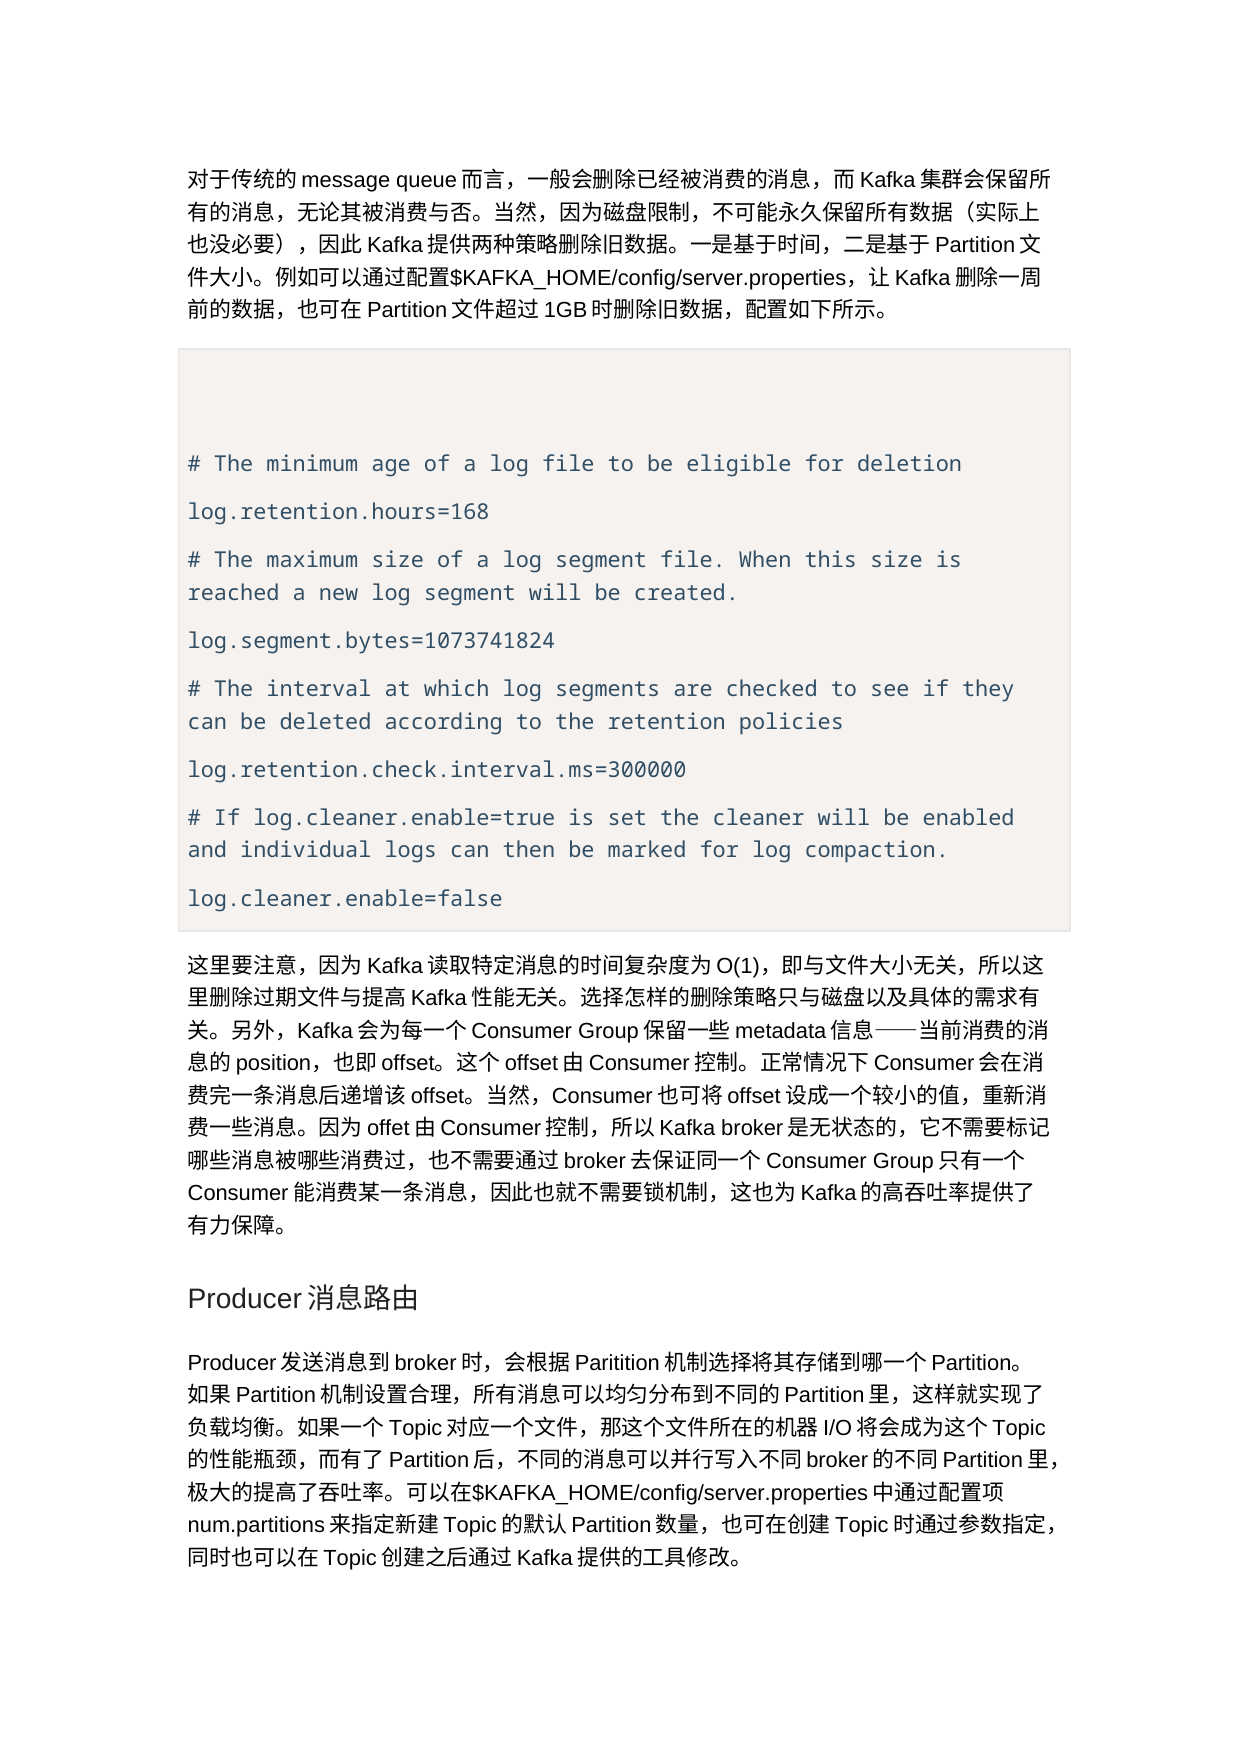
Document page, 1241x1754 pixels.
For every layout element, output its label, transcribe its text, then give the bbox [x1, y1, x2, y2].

text log.retention.hours=168 [179, 477, 1069, 525]
text # If log.cleaner.enable=true is set the cleaner will be enabled and individual logs can then be marked for log compaction. [179, 782, 1069, 863]
text log.segment.bytes=1073741824 [179, 605, 1069, 653]
text # The minimum age of a log file to be eligible for deletion [179, 428, 1069, 477]
text # The maximum size of a log segment file. When this size is reached a new log segment will be created. [179, 525, 1069, 605]
text # The interval at which log segments are checked to see if they can be deleted according to the retention policies [179, 653, 1069, 734]
text 这里要注意，因为Kafka读取特定消息的时间复杂度为O(1)，即与文件大小无关，所以这里删除过期文件与提高Kafka性能无关。选择怎样的删除策略只与磁盘以及具体的需求有关。另外，Kafka会为每一个Consumer Group保留一些metadata信息——当前消费的消息的position，也即offset。这个offset由Consumer控制。正常情况下Consumer会在消费完一条消息后递增该offset。当然，Consumer也可将offset设成一个较小的值，重新消费一些消息。因为offet由Consumer控制，所以Kafka broker是无状态的，它不需要标记哪些消息被哪些消费过，也不需要通过broker去保证同一个Consumer Group只有一个Consumer能消费某一条消息，因此也就不需要锁机制，这也为Kafka的高吞吐率提供了有力保障。 [187, 947, 1053, 1240]
text log.retention.check.interval.ms=300000 [179, 734, 1069, 782]
subtitle Producer消息路由 [187, 1263, 1053, 1328]
text log.cleaner.enable=false [179, 863, 1069, 930]
text 对于传统的message queue而言，一般会删除已经被消费的消息，而Kafka集群会保留所有的消息，无论其被消费与否。当然，因为磁盘限制，不可能永久保留所有数据（实际上也没必要），因此Kafka提供两种策略删除旧数据。一是基于时间，二是基于Partition文件大小。例如可以通过配置$KAFKA_HOME/config/server.properties，让Kafka删除一周前的数据，也可在Partition文件超过1GB时删除旧数据，配置如下所示。 [187, 162, 1053, 324]
text Producer发送消息到broker时，会根据Paritition机制选择将其存储到哪一个Partition。如果Partition机制设置合理，所有消息可以均匀分布到不同的Partition里，这样就实现了负载均衡。如果一个Topic对应一个文件，那这个文件所在的机器I/O将会成为这个Topic的性能瓶颈，而有了Partition后，不同的消息可以并行写入不同broker的不同Partition里，极大的提高了吞吐率。可以在$KAFKA_HOME/config/server.properties中通过配置项num.partitions来指定新建Topic的默认Partition数量，也可在创建Topic时通过参数指定，同时也可以在Topic创建之后通过Kafka提供的工具修改。 [187, 1344, 1053, 1572]
